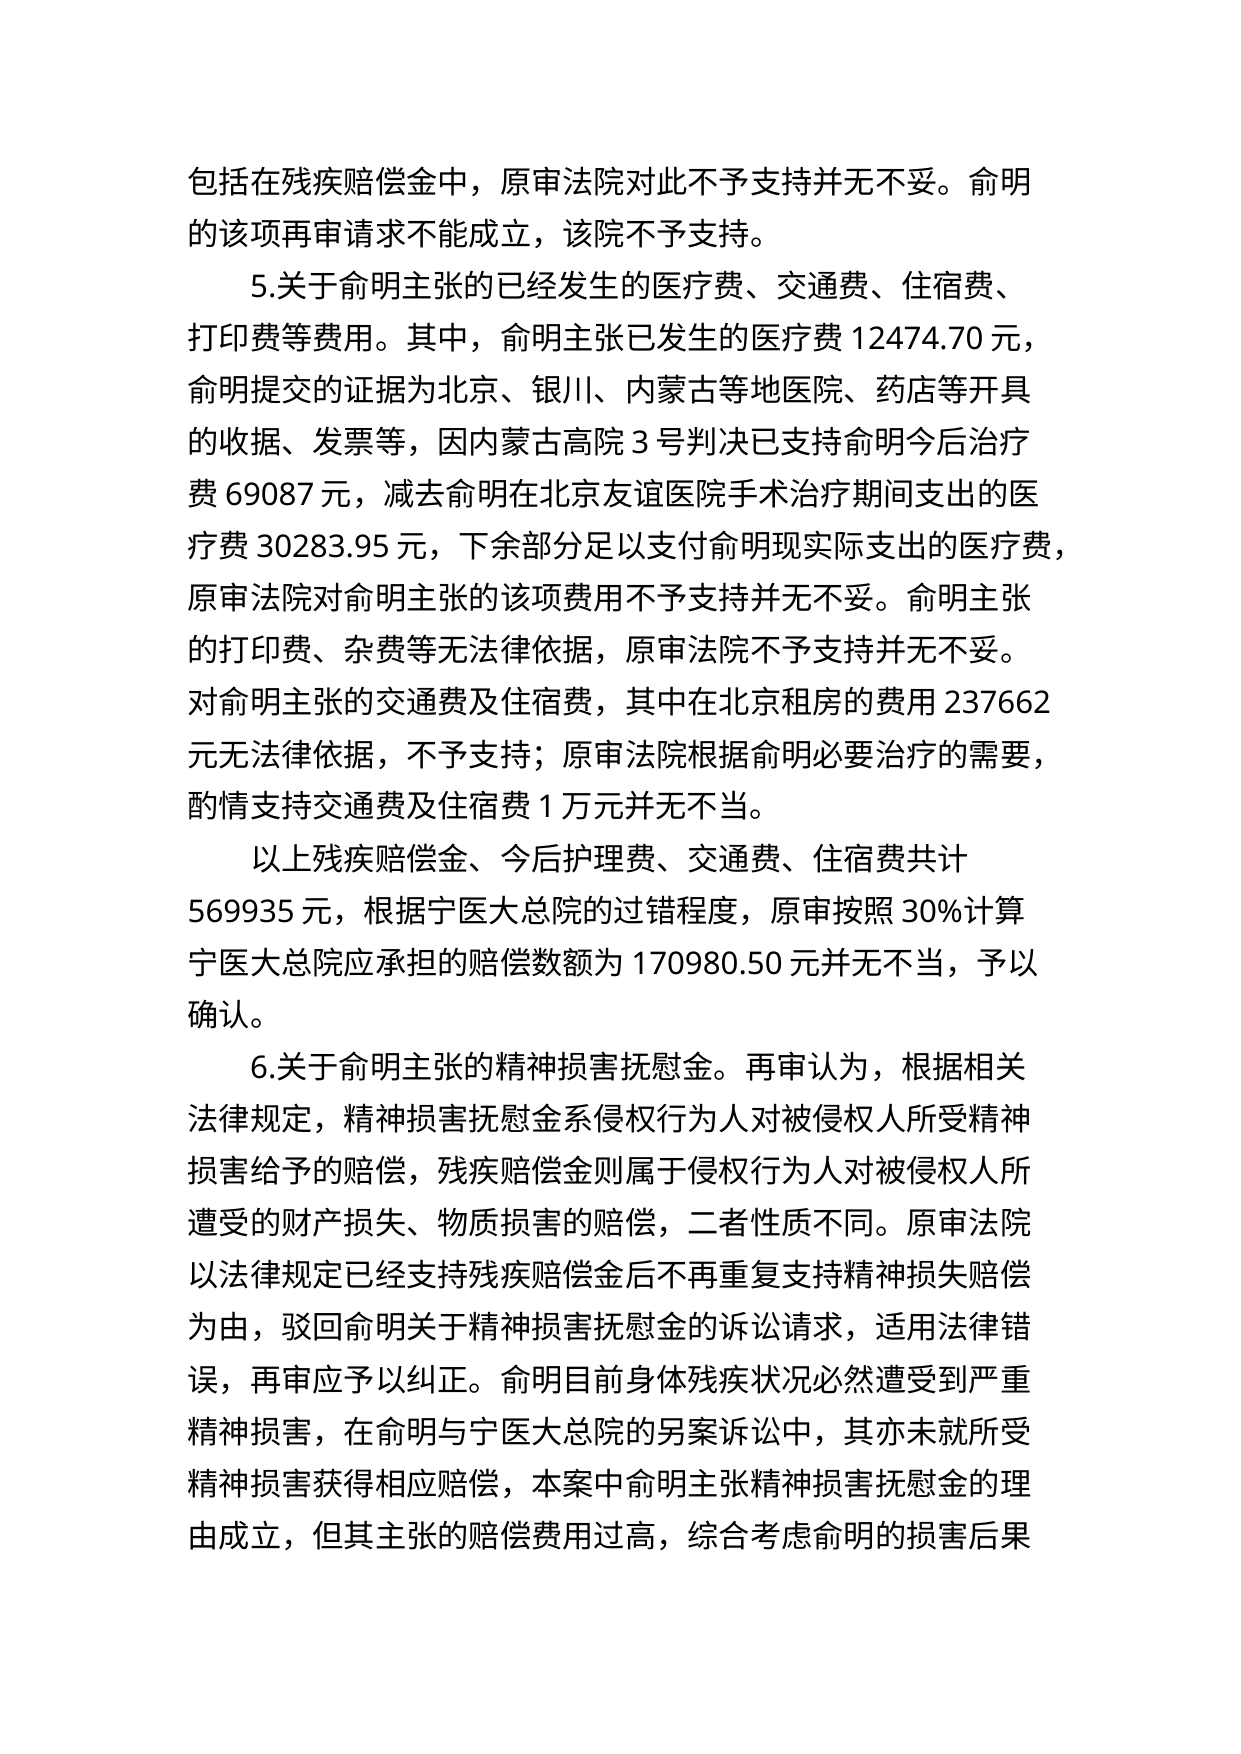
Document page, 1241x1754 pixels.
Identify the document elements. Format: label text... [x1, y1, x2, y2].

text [187, 150, 1053, 254]
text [187, 1035, 1053, 1556]
text 5.关于俞明主张的已经发生的医疗费、交通费、住宿费、打印费等费用。其中，俞明主张已发生的医疗费12474.70元，俞明提交的证据为北京、银川、内蒙古等地医院、药店等开具的收据、发票等，因内蒙古高院3号判决已支持俞明今后治疗费69087元，减去俞明在北京友谊医院手术治疗期间支出的医疗费30283.95元，下余部分足以支付俞明现实际支出的医疗费，原审法院对俞明主张的该项费用不予支持并无不妥。俞明主张的打印费、杂费等无法律依据，原审法院不予支持并无不妥。对俞明主张的交通费及住宿费，其中在北京租房的费用237662元无法律依据，不予支持；原审法院根据俞明必要治疗的需要，酌情支持交通费及住宿费1万元并无不当。 [187, 254, 1053, 827]
text 以上残疾赔偿金、今后护理费、交通费、住宿费共计569935元，根据宁医大总院的过错程度，原审按照30%计算宁医大总院应承担的赔偿数额为170980.50元并无不当，予以确认。 [187, 827, 1053, 1035]
